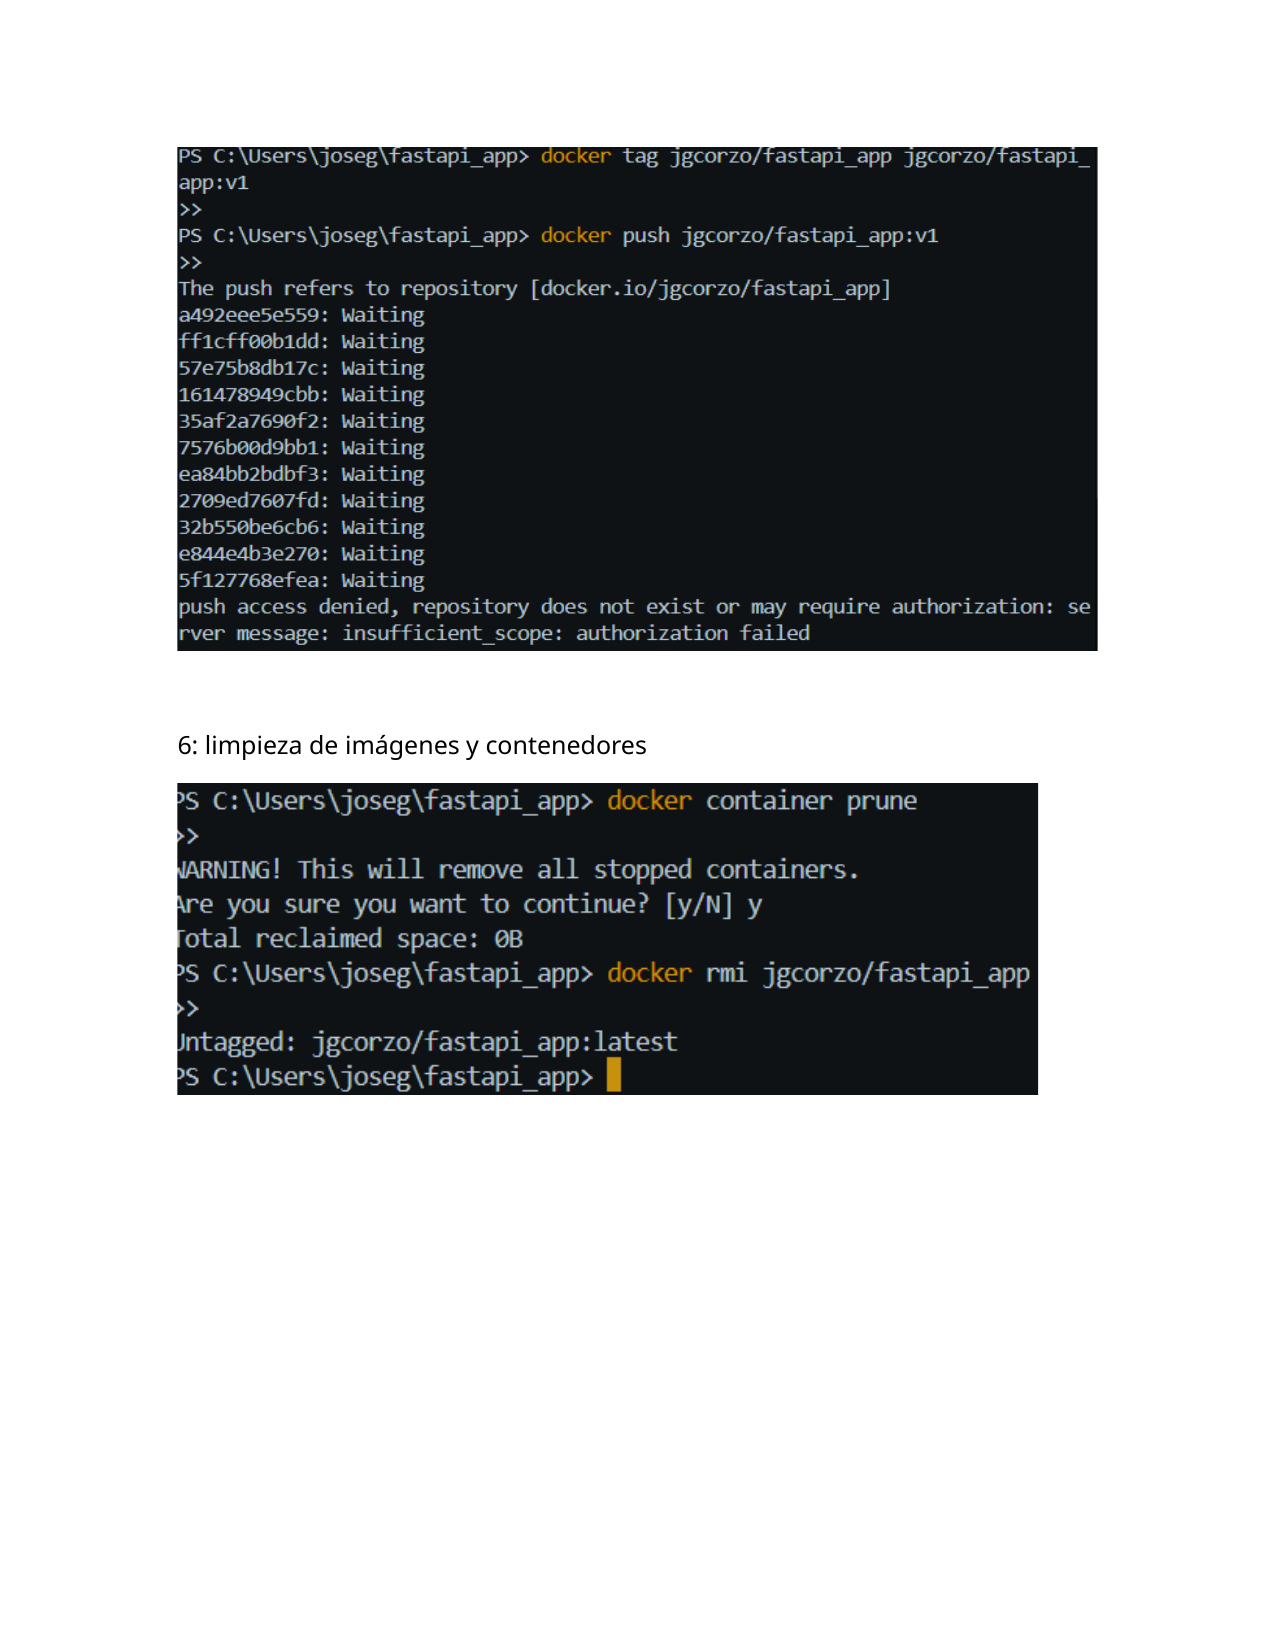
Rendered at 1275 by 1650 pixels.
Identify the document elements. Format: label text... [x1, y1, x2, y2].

picture [177, 783, 1039, 1095]
text 6: limpieza de imágenes y contenedores [177, 728, 1098, 762]
picture [177, 147, 1098, 651]
